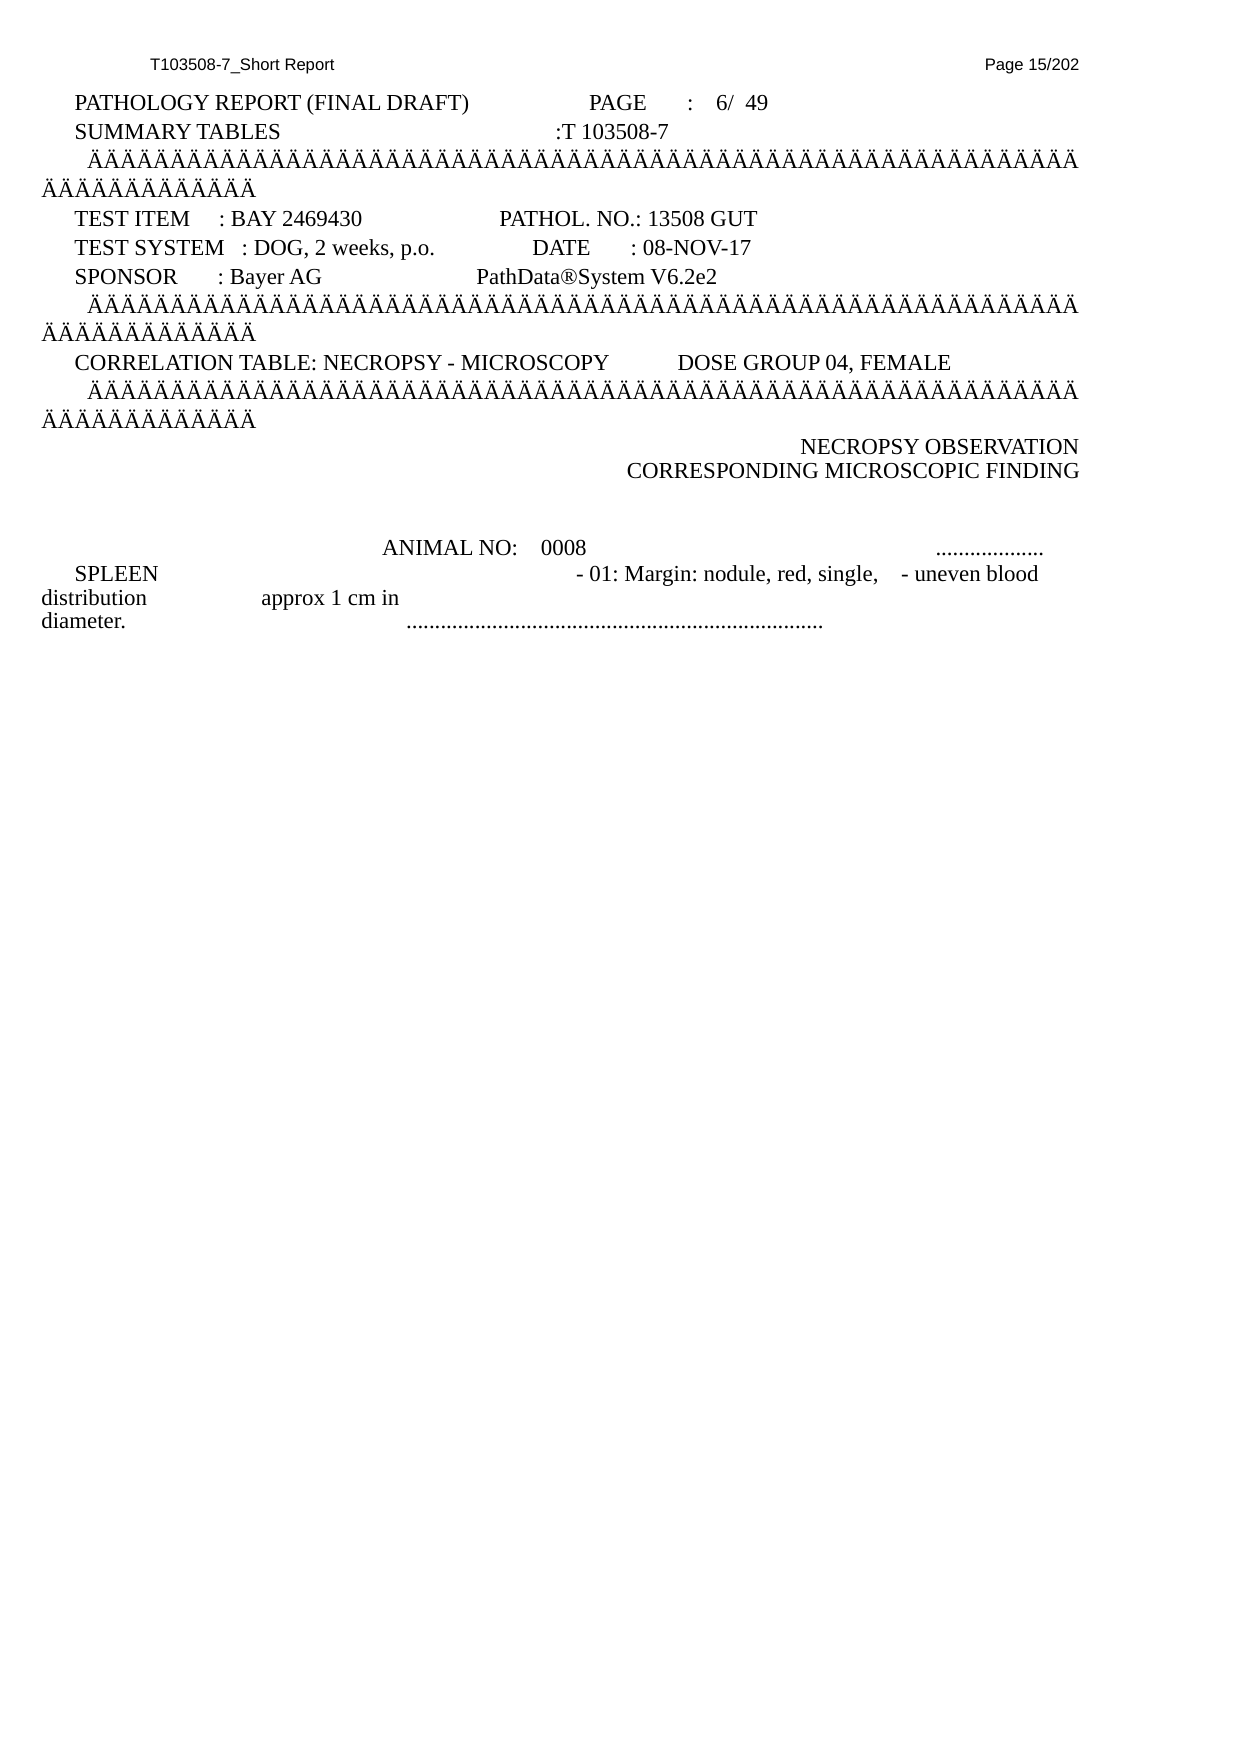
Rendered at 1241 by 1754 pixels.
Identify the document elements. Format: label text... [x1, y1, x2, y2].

text CORRELATION TABLE: NECROPSY - MICROSCOPY DOSE GROUP 04, FEMALE [40, 349, 1080, 376]
text TEST ITEM : BAY 2469430 PATHOL. NO.: 13508 GUT [40, 205, 1080, 231]
text ÄÄÄÄÄÄÄÄÄÄÄÄÄÄÄÄÄÄÄÄÄÄÄÄÄÄÄÄÄÄÄÄÄÄÄÄÄÄÄÄÄÄÄÄÄÄÄÄÄÄÄÄÄÄÄÄÄÄÄÄÄÄÄÄÄÄÄÄÄÄÄÄÄ [40, 147, 1080, 202]
text PATHOLOGY REPORT (FINAL DRAFT) PAGE : 6/ 49 [40, 89, 1080, 116]
text TEST SYSTEM : DOG, 2 weeks, p.o. DATE : 08-NOV-17 [40, 234, 1080, 260]
text SUMMARY TABLES :T 103508-7 [40, 118, 1080, 144]
text SPONSOR : Bayer AG PathData®System V6.2e2 [40, 263, 1080, 289]
text ANIMAL NO: 0008 ................... [40, 534, 1080, 560]
text SPLEEN - 01: Margin: nodule, red, single, - uneven blood distribution approx 1 cm in diameter. ......................................................................... [40, 563, 1080, 634]
text ÄÄÄÄÄÄÄÄÄÄÄÄÄÄÄÄÄÄÄÄÄÄÄÄÄÄÄÄÄÄÄÄÄÄÄÄÄÄÄÄÄÄÄÄÄÄÄÄÄÄÄÄÄÄÄÄÄÄÄÄÄÄÄÄÄÄÄÄÄÄÄÄÄ [40, 378, 1080, 433]
text NECROPSY OBSERVATION CORRESPONDING MICROSCOPIC FINDING [40, 436, 1080, 483]
text ÄÄÄÄÄÄÄÄÄÄÄÄÄÄÄÄÄÄÄÄÄÄÄÄÄÄÄÄÄÄÄÄÄÄÄÄÄÄÄÄÄÄÄÄÄÄÄÄÄÄÄÄÄÄÄÄÄÄÄÄÄÄÄÄÄÄÄÄÄÄÄÄÄ [40, 292, 1080, 347]
